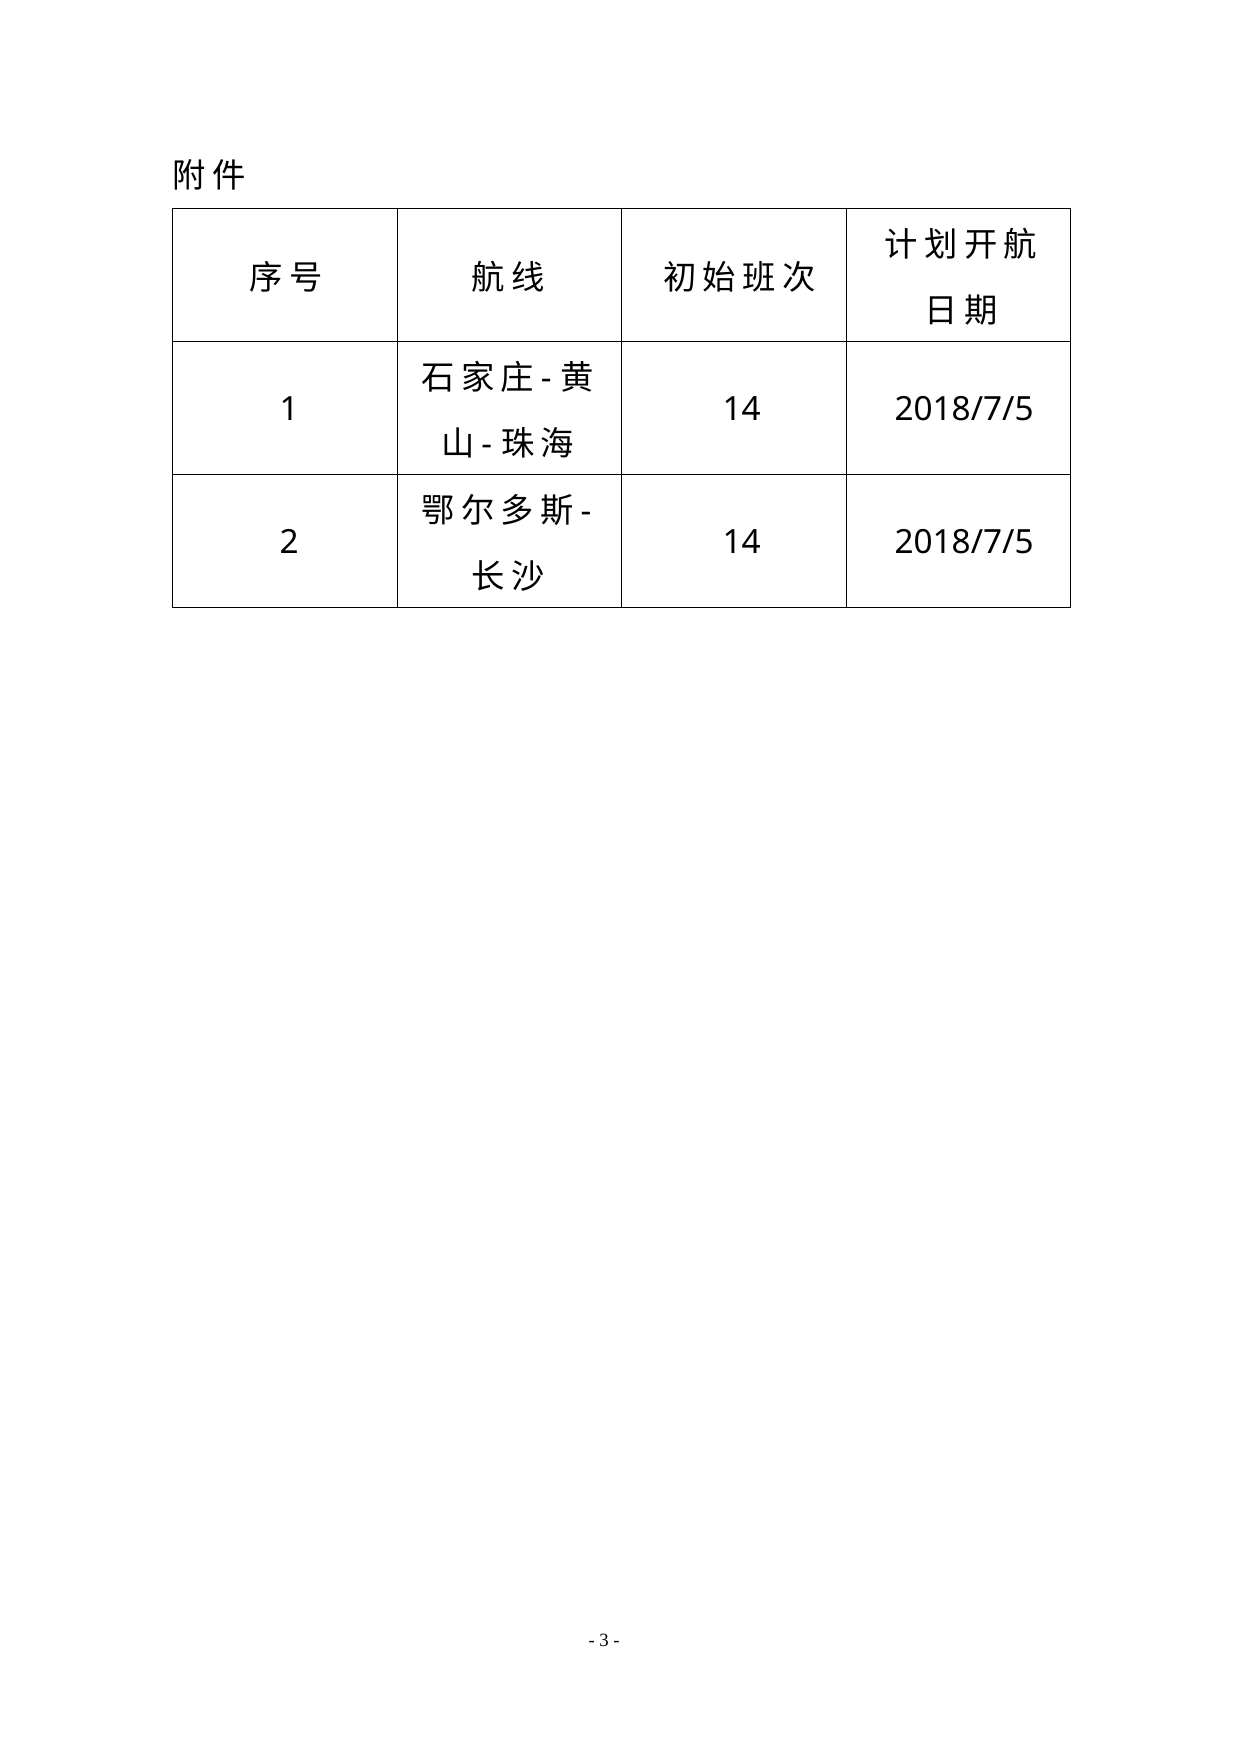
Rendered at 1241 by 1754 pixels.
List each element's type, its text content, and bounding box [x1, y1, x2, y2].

table_cell 14 [622, 475, 846, 607]
table_cell 2018/7/5 [847, 475, 1070, 607]
table_cell 1 [173, 342, 397, 474]
table_header 航线 [398, 209, 621, 341]
table_header 初始班次 [622, 209, 846, 341]
text 附件 [172, 139, 1068, 206]
table_header 计划开航日期 [847, 209, 1070, 341]
table_cell 14 [622, 342, 846, 474]
table_cell 鄂尔多斯-长沙 [398, 475, 621, 607]
table_header 序号 [173, 209, 397, 341]
table_cell 石家庄-黄山-珠海 [398, 342, 621, 474]
table_cell 2018/7/5 [847, 342, 1070, 474]
table_cell 2 [173, 475, 397, 607]
